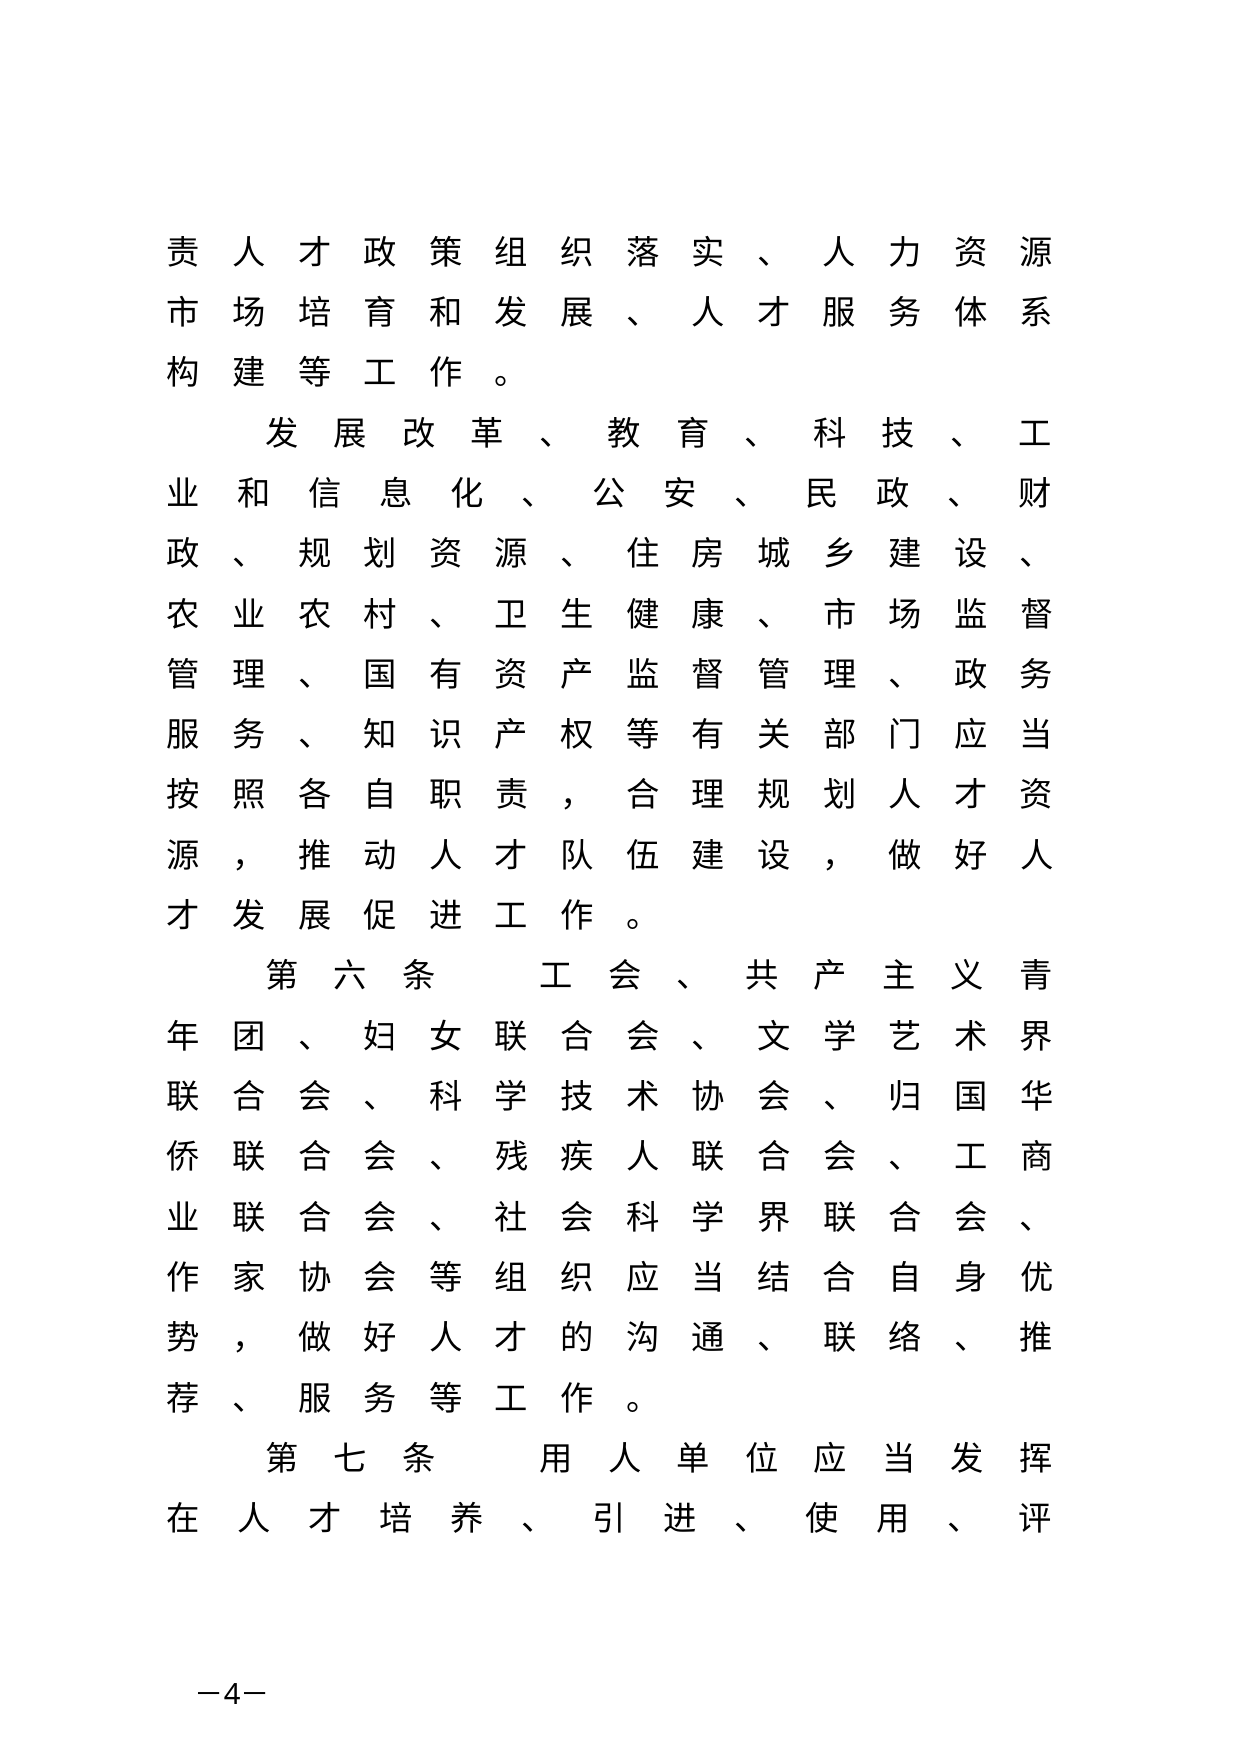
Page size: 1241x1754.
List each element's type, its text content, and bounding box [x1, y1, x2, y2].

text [167, 219, 1085, 400]
text 第六条 工会、共产主义青年团、妇女联合会、文学艺术界联合会、科学技术协会、归国华侨联合会、残疾人联合会、工商业联合会、社会科学界联合会、作家协会等组织应当结合自身优势，做好人才的沟通、联络、推荐、服务等工作。 [167, 943, 1085, 1426]
text 发展改革、教育、科技、工业和信息化、公安、民政、财政、规划资源、住房城乡建设、农业农村、卫生健康、市场监督管理、国有资产监督管理、政务服务、知识产权等有关部门应当按照各自职责，合理规划人才资源，推动人才队伍建设，做好人才发展促进工作。 [167, 400, 1085, 943]
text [167, 1426, 1085, 1546]
